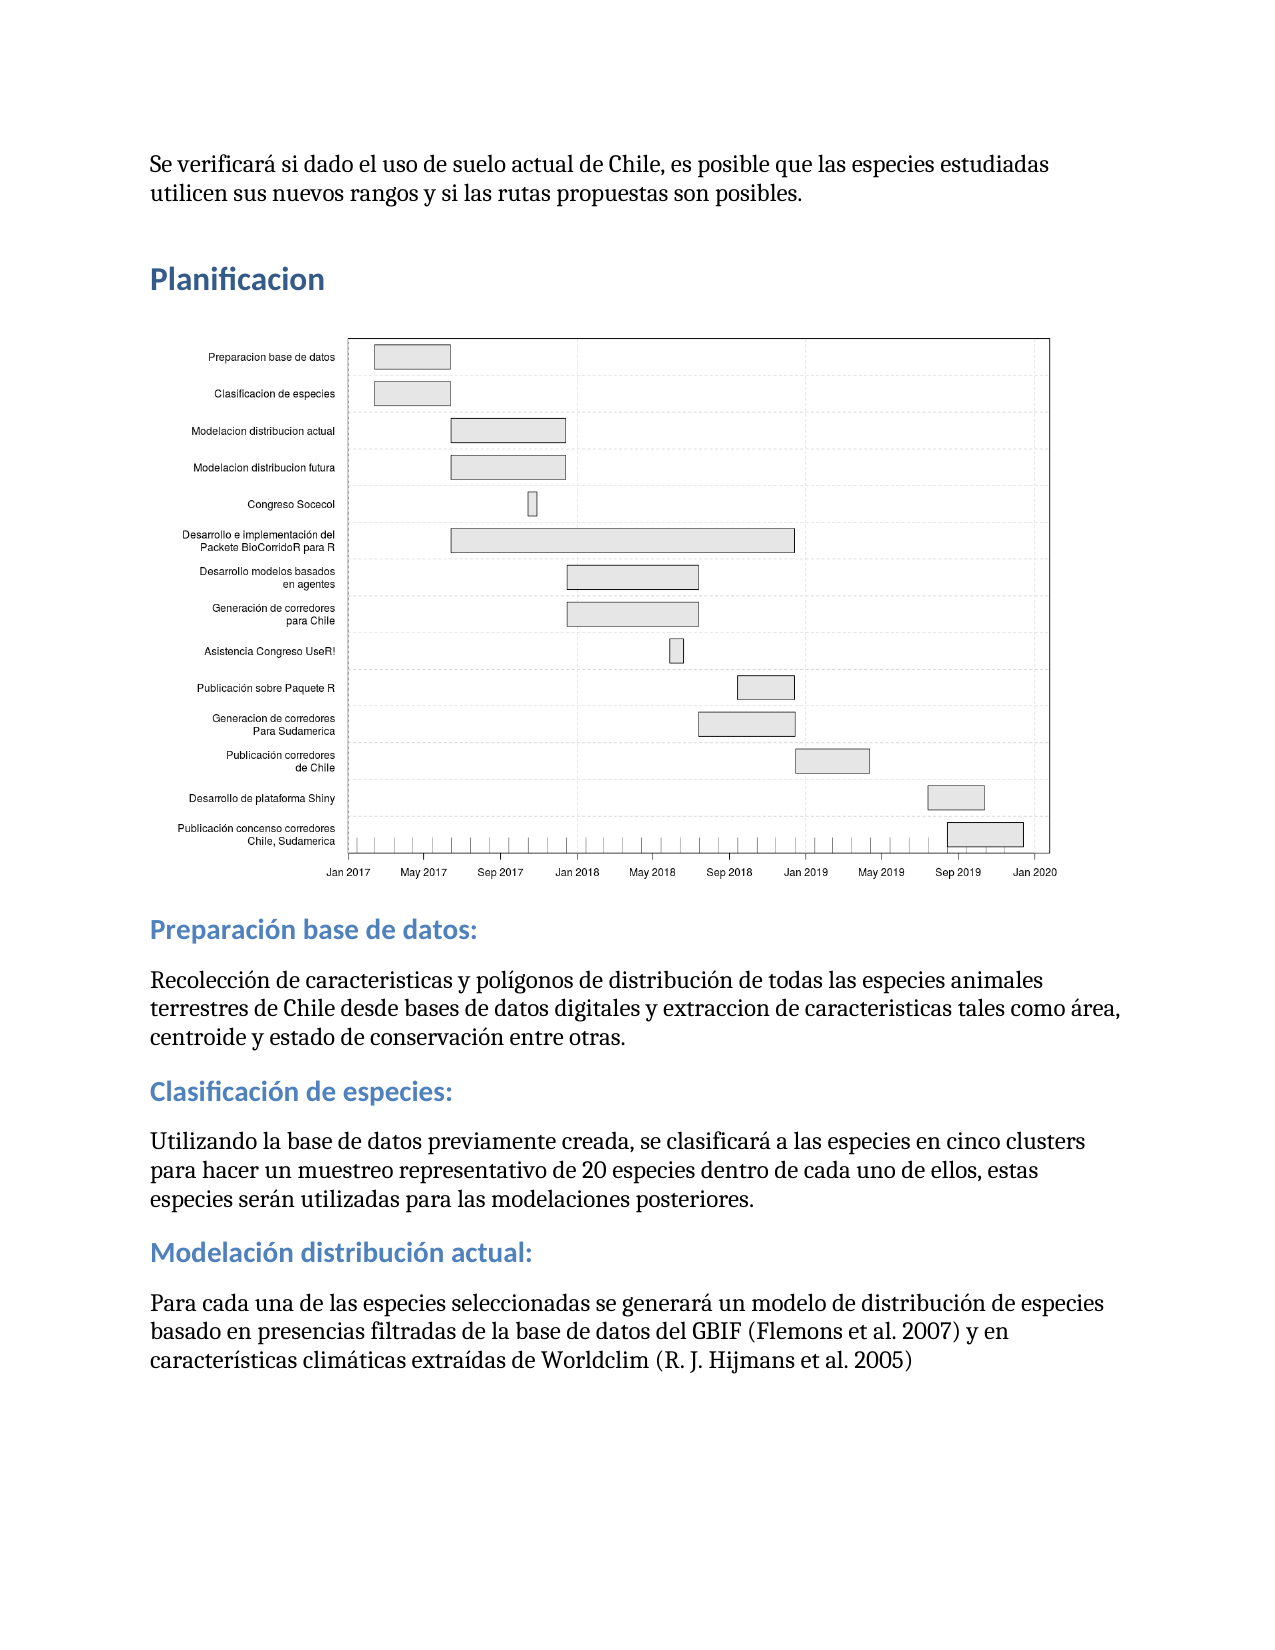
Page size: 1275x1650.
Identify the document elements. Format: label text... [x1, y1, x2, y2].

text Se verificará si dado el uso de suelo actual de Chile, es posible que las especies estudiadas utilicen sus nuevos rangos y si las rutas propuestas son posibles. [150, 150, 1125, 207]
text Recolección de caracteristicas y polígonos de distribución de todas las especies animales terrestres de Chile desde bases de datos digitales y extraccion de caracteristicas tales como área, centroide y estado de conservación entre otras. [150, 966, 1125, 1052]
subtitle Planificacion [150, 257, 1125, 298]
picture [168, 317, 1062, 891]
subtitle Modelación distribución actual: [150, 1234, 1125, 1270]
text Utilizando la base de datos previamente creada, se clasificará a las especies en cinco clusters para hacer un muestreo representativo de 20 especies dentro de cada uno de ellos, estas especies serán utilizadas para las modelaciones posteriores. [150, 1127, 1125, 1213]
subtitle Clasificación de especies: [150, 1073, 1125, 1108]
text Para cada una de las especies seleccionadas se generará un modelo de distribución de especies basado en presencias filtradas de la base de datos del GBIF (Flemons et al. 2007) y en características climáticas extraídas de Worldclim (R. J. Hijmans et al. 2005) [150, 1288, 1125, 1375]
subtitle Preparación base de datos: [150, 911, 1125, 947]
